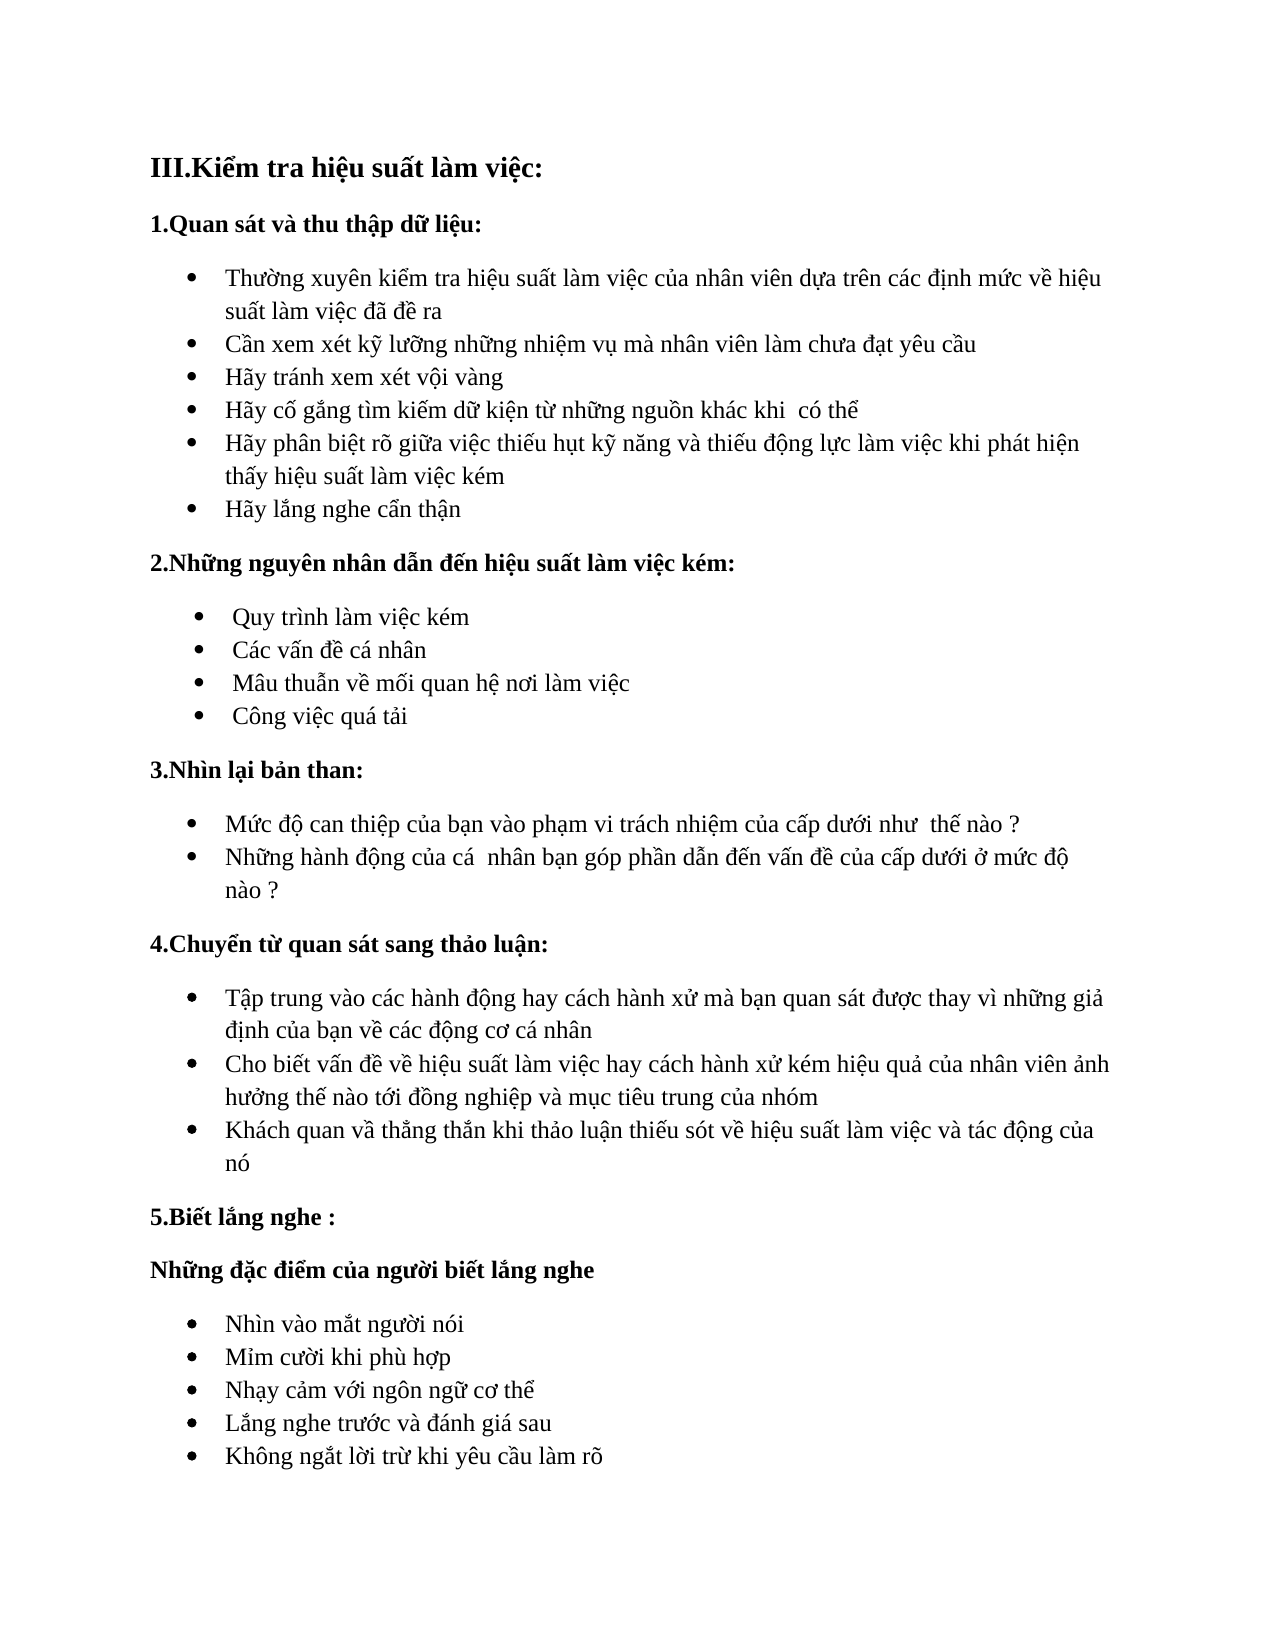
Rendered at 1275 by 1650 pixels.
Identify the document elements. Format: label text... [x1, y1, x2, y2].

text 4.Chuyển từ quan sát sang thảo luận: [150, 929, 1125, 957]
list Tập trung vào các hành động hay cách hành xử mà bạn quan sát được thay vì những giả định của bạn về các động cơ cá nhân [187, 983, 1125, 1044]
list Mỉm cười khi phù hợp [187, 1342, 1125, 1371]
list Nhìn vào mắt người nói [187, 1309, 1125, 1338]
list Cho biết vấn đề về hiệu suất làm việc hay cách hành xử kém hiệu quả của nhân viên ảnh hưởng thế nào tới đồng nghiệp và mục tiêu trung của nhóm [187, 1049, 1125, 1110]
list Hãy tránh xem xét vội vàng [187, 362, 1125, 391]
list Quy trình làm việc kém [194, 602, 1125, 631]
text 5.Biết lắng nghe : [150, 1202, 1125, 1230]
list Lắng nghe trước và đánh giá sau [187, 1408, 1125, 1437]
list Mức độ can thiệp của bạn vào phạm vi trách nhiệm của cấp dưới như thế nào ? [187, 809, 1125, 838]
text III.Kiểm tra hiệu suất làm việc: [150, 150, 1125, 183]
list Mâu thuẫn về mối quan hệ nơi làm việc [194, 668, 1125, 697]
text Những đặc điểm của người biết lắng nghe [150, 1255, 1125, 1284]
list Thường xuyên kiểm tra hiệu suất làm việc của nhân viên dựa trên các định mức về hiệu suất làm việc đã đề ra [187, 263, 1125, 325]
list Hãy phân biệt rõ giữa việc thiếu hụt kỹ năng và thiếu động lực làm việc khi phát hiện thấy hiệu suất làm việc kém [187, 428, 1125, 490]
list Nhạy cảm với ngôn ngữ cơ thể [187, 1375, 1125, 1404]
list Hãy lắng nghe cẩn thận [187, 494, 1125, 523]
text 2.Những nguyên nhân dẫn đến hiệu suất làm việc kém: [150, 548, 1125, 577]
list Các vấn đề cá nhân [194, 635, 1125, 664]
list Cần xem xét kỹ lưỡng những nhiệm vụ mà nhân viên làm chưa đạt yêu cầu [187, 329, 1125, 358]
text 1.Quan sát và thu thập dữ liệu: [150, 209, 1125, 238]
list Khách quan vầ thẳng thắn khi thảo luận thiếu sót về hiệu suất làm việc và tác động của nó [187, 1115, 1125, 1176]
list Hãy cố gắng tìm kiếm dữ kiện từ những nguồn khác khi có thể [187, 395, 1125, 424]
list Những hành động của cá nhân bạn góp phần dẫn đến vấn đề của cấp dưới ở mức độ nào ? [187, 842, 1125, 904]
list Không ngắt lời trừ khi yêu cầu làm rõ [187, 1441, 1125, 1470]
list Công việc quá tải [194, 701, 1125, 730]
text 3.Nhìn lại bản than: [150, 755, 1125, 784]
